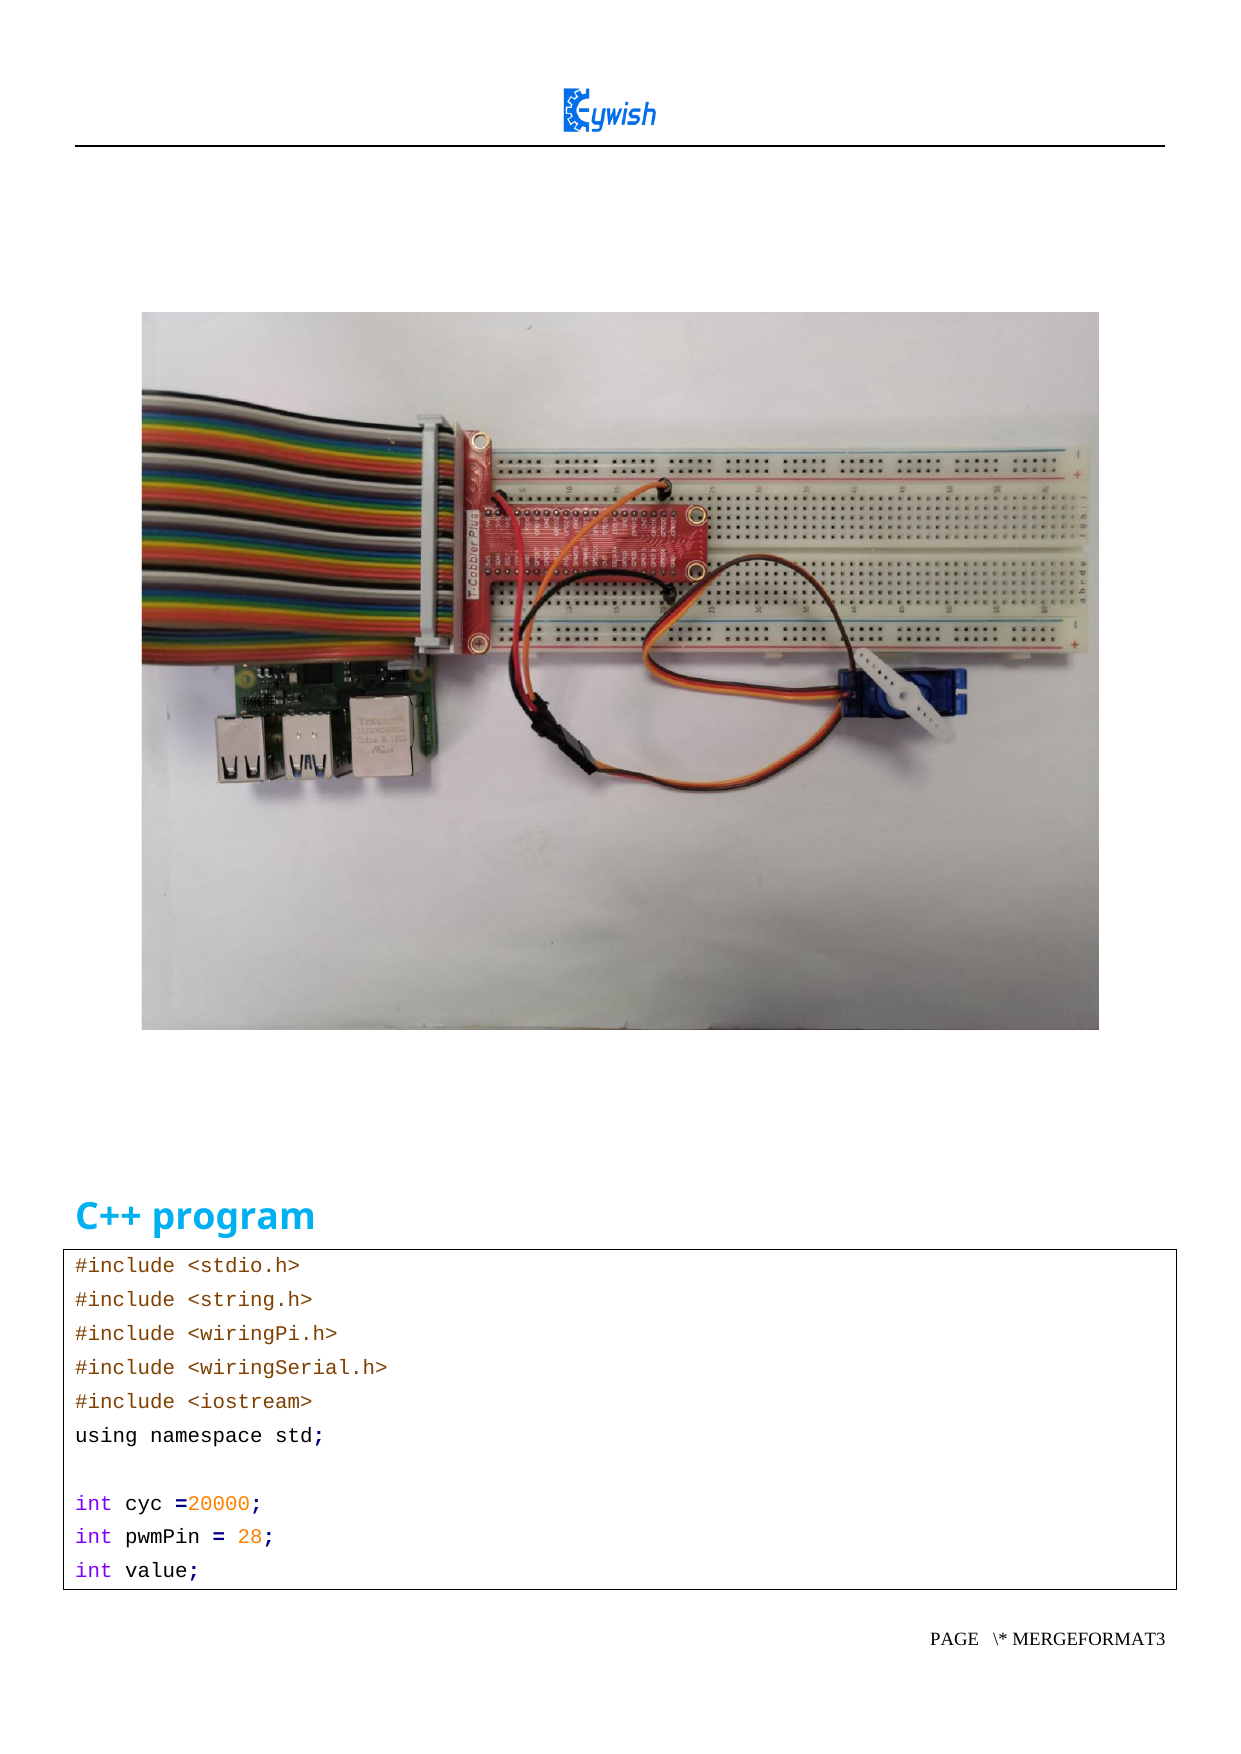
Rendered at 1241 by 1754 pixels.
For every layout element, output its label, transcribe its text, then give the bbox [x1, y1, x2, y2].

subtitle C++ program [75, 1181, 1165, 1249]
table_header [64, 1250, 1176, 1589]
picture [563, 88, 656, 132]
picture [143, 312, 1099, 1030]
